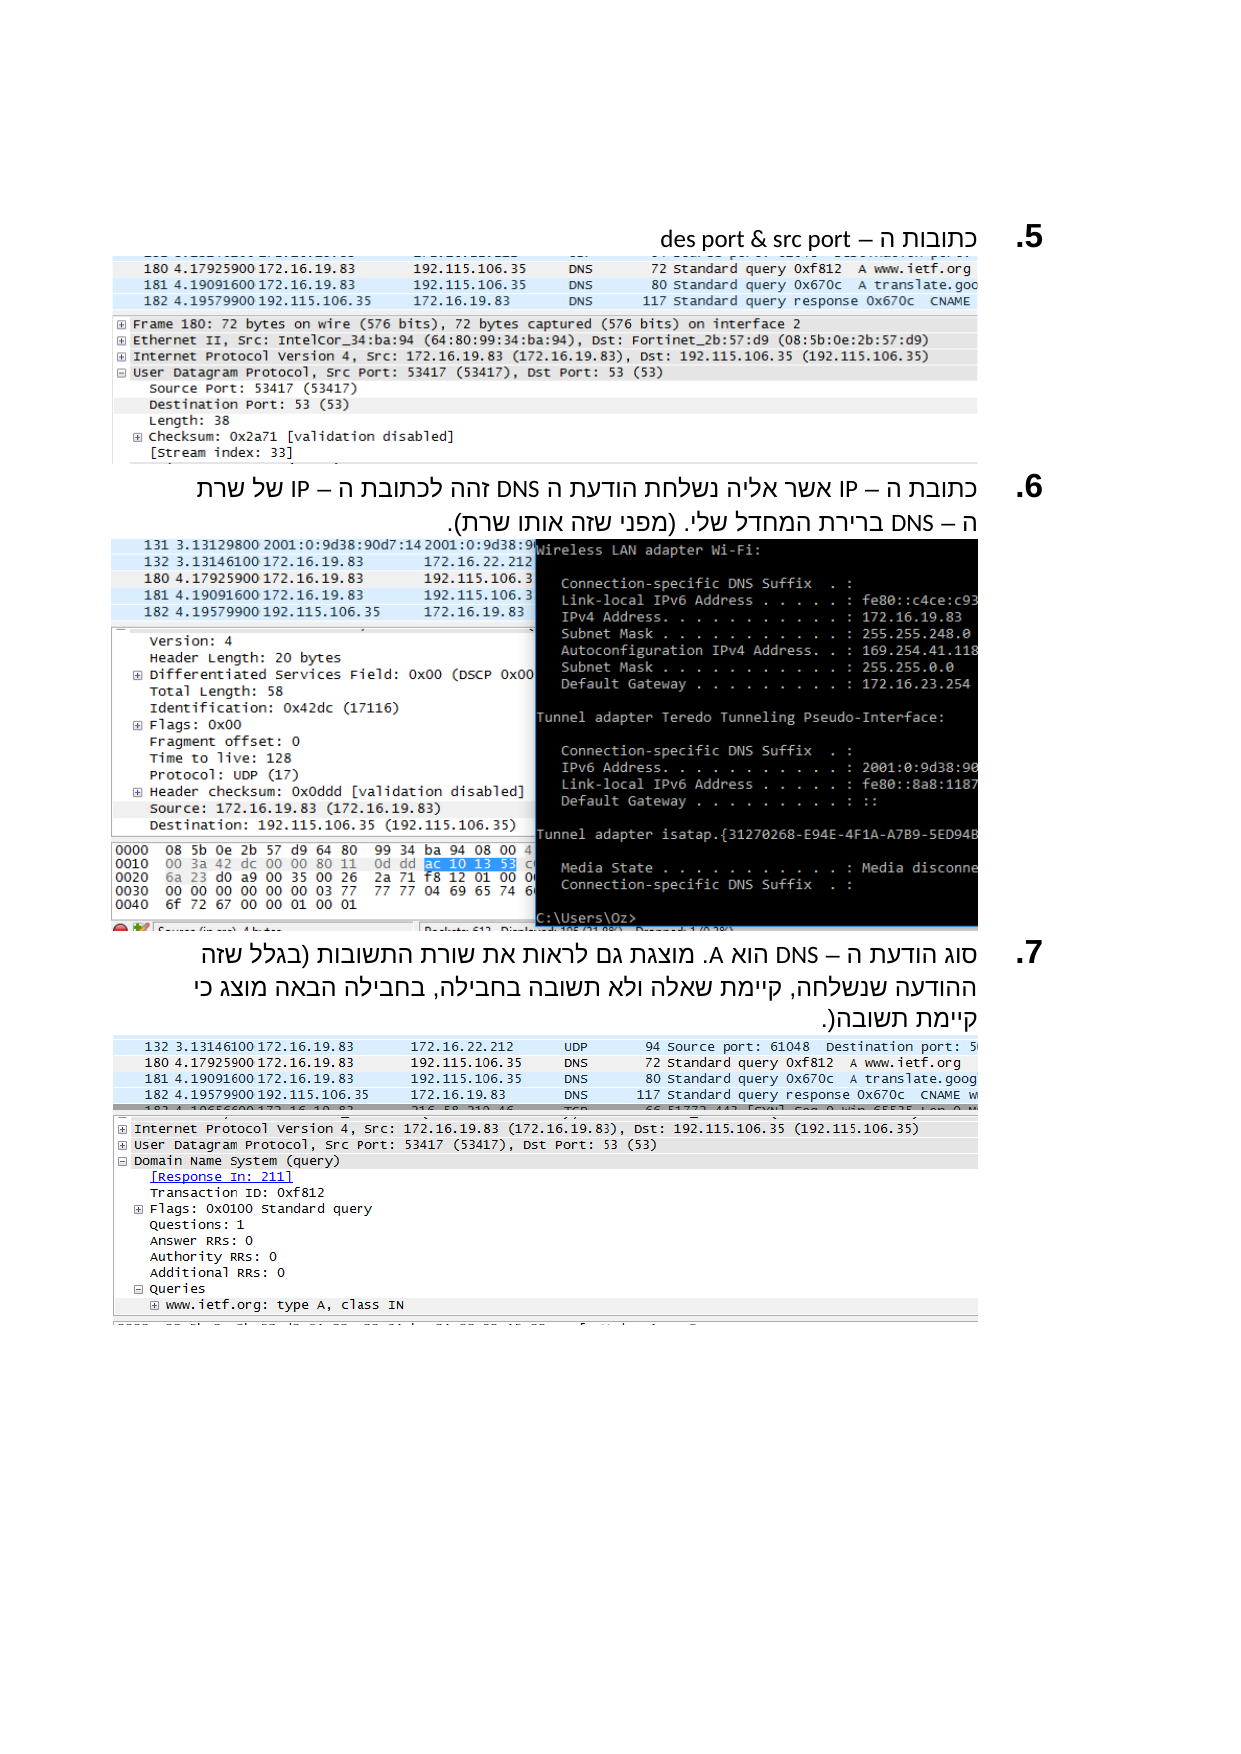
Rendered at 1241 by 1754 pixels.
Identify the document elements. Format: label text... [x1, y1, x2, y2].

picture [113, 1035, 978, 1325]
picture [111, 539, 978, 931]
picture [112, 256, 978, 464]
